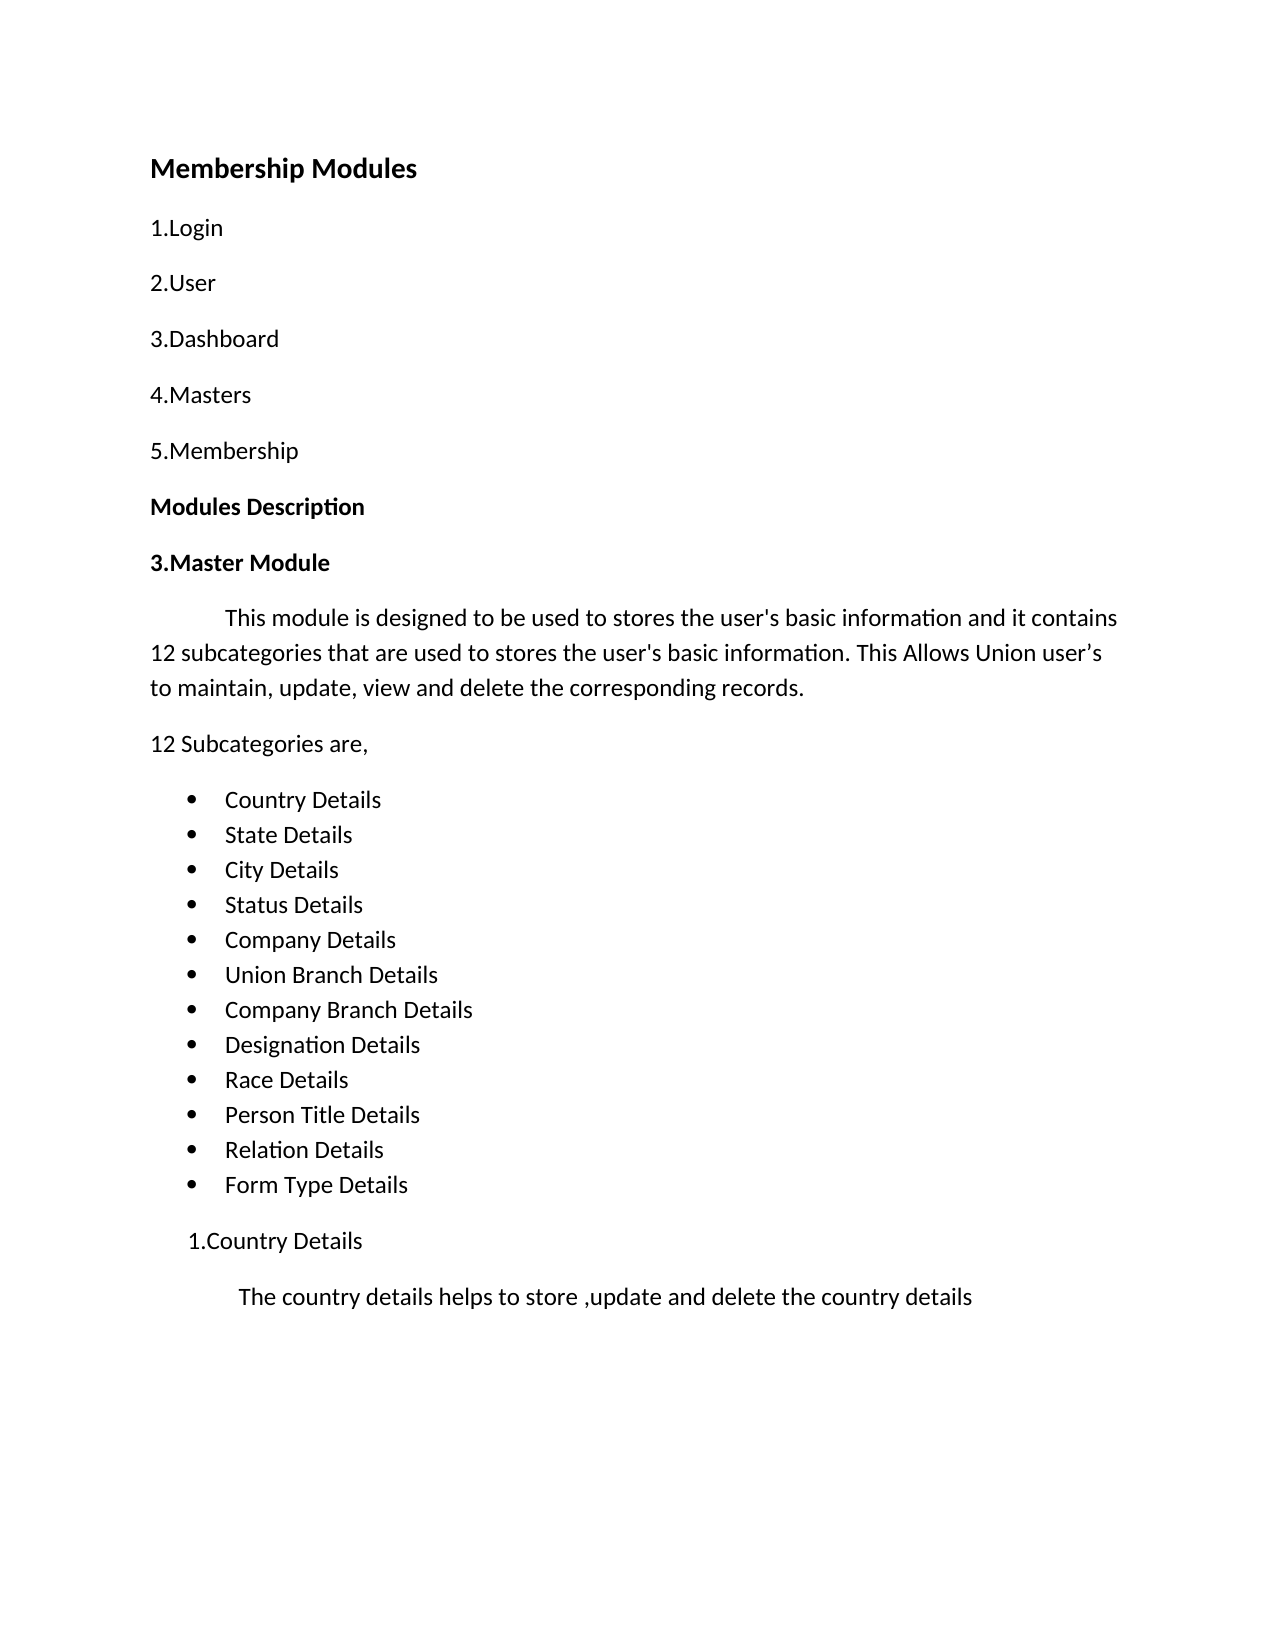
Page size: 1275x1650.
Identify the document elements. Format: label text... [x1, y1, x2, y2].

list City Details [187, 854, 1125, 885]
list Union Branch Details [187, 959, 1125, 990]
text Modules Description [150, 491, 1125, 521]
text 1.Login [150, 212, 1125, 242]
text 4.Masters [150, 379, 1125, 410]
list Country Details [187, 784, 1125, 815]
list State Details [187, 819, 1125, 850]
list Form Type Details [187, 1169, 1125, 1200]
list Status Details [187, 889, 1125, 920]
text 1.Country Details [187, 1225, 1125, 1256]
list Relation Details [187, 1134, 1125, 1165]
text 12 Subcategories are, [150, 728, 1125, 759]
text 3.Master Module [150, 547, 1125, 577]
text 2.User [150, 268, 1125, 298]
text Membership Modules [150, 150, 1125, 186]
list Person Title Details [187, 1099, 1125, 1130]
list Company Branch Details [187, 994, 1125, 1025]
list Designation Details [187, 1029, 1125, 1060]
list Company Details [187, 924, 1125, 955]
text The country details helps to store ,update and delete the country details [187, 1281, 1125, 1311]
list Race Details [187, 1064, 1125, 1095]
text 5.Membership [150, 435, 1125, 466]
text 3.Dashboard [150, 323, 1125, 354]
text This module is designed to be used to stores the user's basic information and it contains 12 subcategories that are used to stores the user's basic information. This Allows Union user’s to maintain, update, view and delete the corresponding records. [150, 603, 1125, 703]
